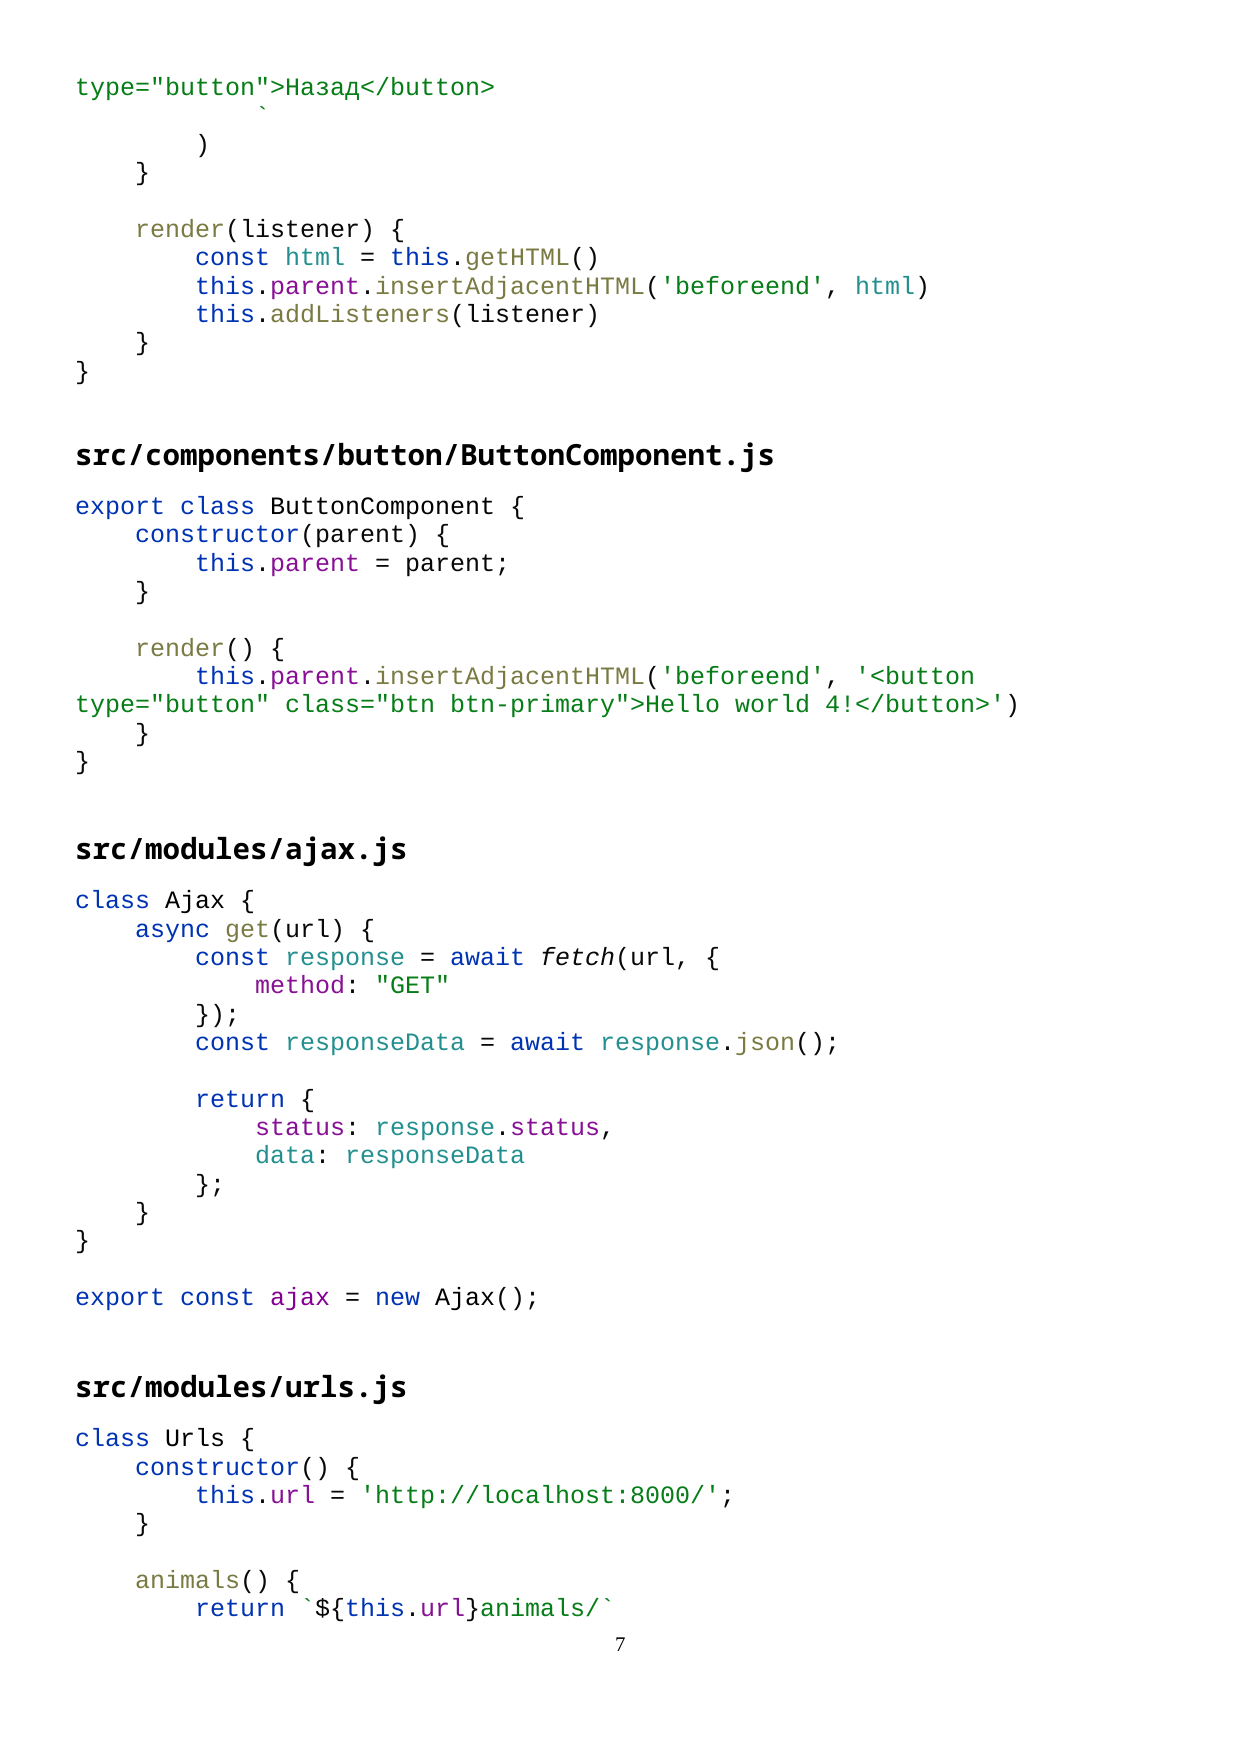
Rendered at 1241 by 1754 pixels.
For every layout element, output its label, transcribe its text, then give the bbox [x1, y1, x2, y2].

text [75, 1426, 1165, 1624]
text src/modules/urls.js [75, 1367, 1165, 1406]
text class Ajax { async get(url) { const response = await fetch(url, { method: "GET" }); const responseData = await response.json(); return { status: response.status, data: responseData }; } } export const ajax = new Ajax(); [75, 888, 1165, 1313]
text export class ButtonComponent { constructor(parent) { this.parent = parent; } render() { this.parent.insertAdjacentHTML('beforeend', '<button type="button" class="btn btn-primary">Hello world 4!</button>') } } [75, 493, 1165, 777]
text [75, 75, 1165, 387]
text src/components/button/ButtonComponent.js [75, 434, 1165, 474]
text src/modules/ajax.js [75, 829, 1165, 868]
